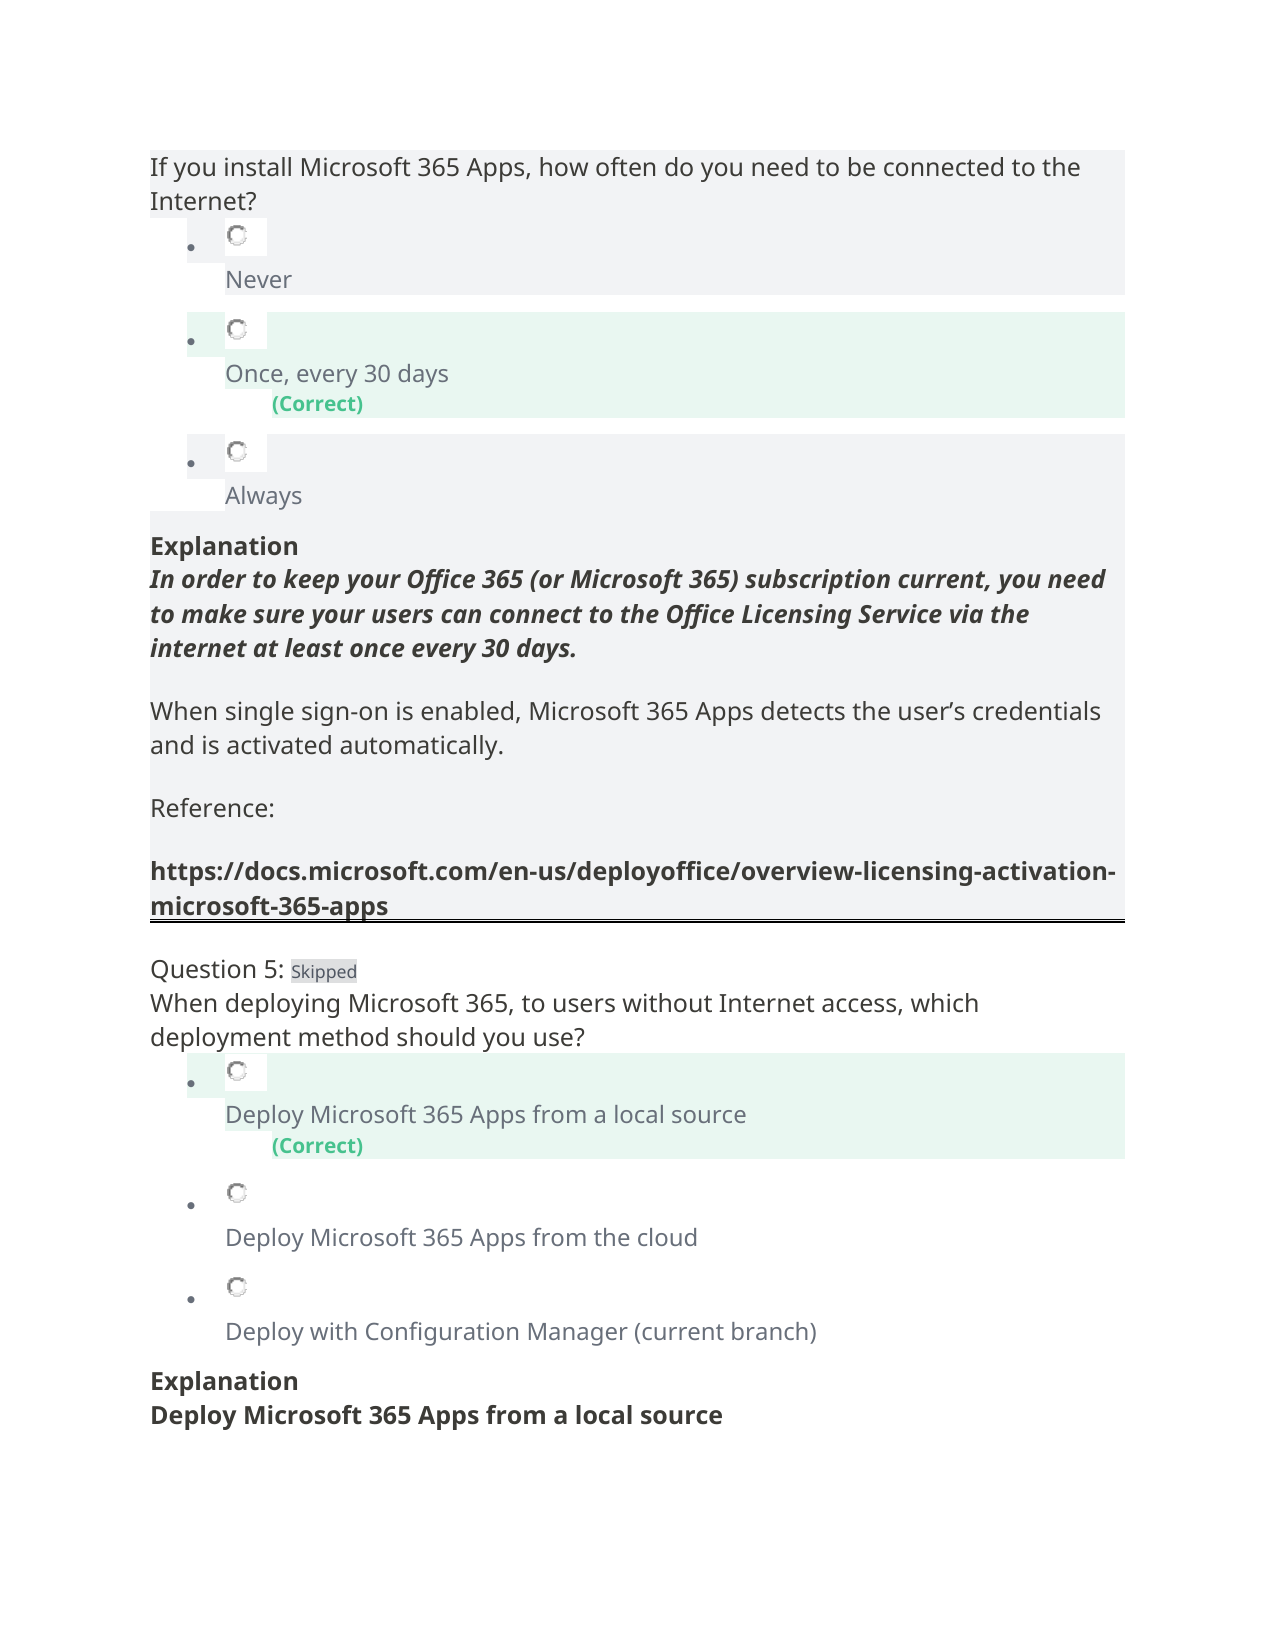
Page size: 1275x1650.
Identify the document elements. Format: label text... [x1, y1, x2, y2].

text Reference: [150, 791, 1125, 825]
list ​ [187, 434, 1125, 479]
text Deploy with Configuration Manager (current branch) [225, 1314, 1125, 1347]
text Always [225, 479, 1125, 511]
list ​ [187, 1270, 1125, 1314]
text Deploy Microsoft 365 Apps from the cloud [225, 1220, 1125, 1253]
text https://docs.microsoft.com/en-us/deployoffice/overview-licensing-activation-microsoft-365-apps [150, 854, 1125, 919]
text When deploying Microsoft 365, to users without Internet access, which deployment method should you use? [150, 985, 1125, 1053]
text When single sign-on is enabled, Microsoft 365 Apps detects the user’s credentials and is activated automatically. [150, 693, 1125, 762]
text If you install Microsoft 365 Apps, how often do you need to be connected to the Internet? [150, 150, 1125, 218]
text In order to keep your Office 365 (or Microsoft 365) subscription current, you need to make sure your users can connect to the Office Licensing Service via the internet at least once every 30 days. [150, 562, 1125, 664]
list ​ [187, 1053, 1125, 1098]
list ​ [187, 218, 1125, 263]
list ​ [187, 1176, 1125, 1220]
text Explanation [150, 528, 1125, 562]
text Never [225, 263, 1125, 295]
text Question 5: Skipped [150, 951, 1125, 985]
list ​ [187, 312, 1125, 357]
text Explanation [150, 1363, 1125, 1398]
text (Correct) [272, 389, 1125, 418]
text (Correct) [272, 1131, 1125, 1159]
text Deploy Microsoft 365 Apps from a local source [225, 1098, 1125, 1131]
text Deploy Microsoft 365 Apps from a local source [150, 1398, 1125, 1432]
text Once, every 30 days [225, 357, 1125, 389]
